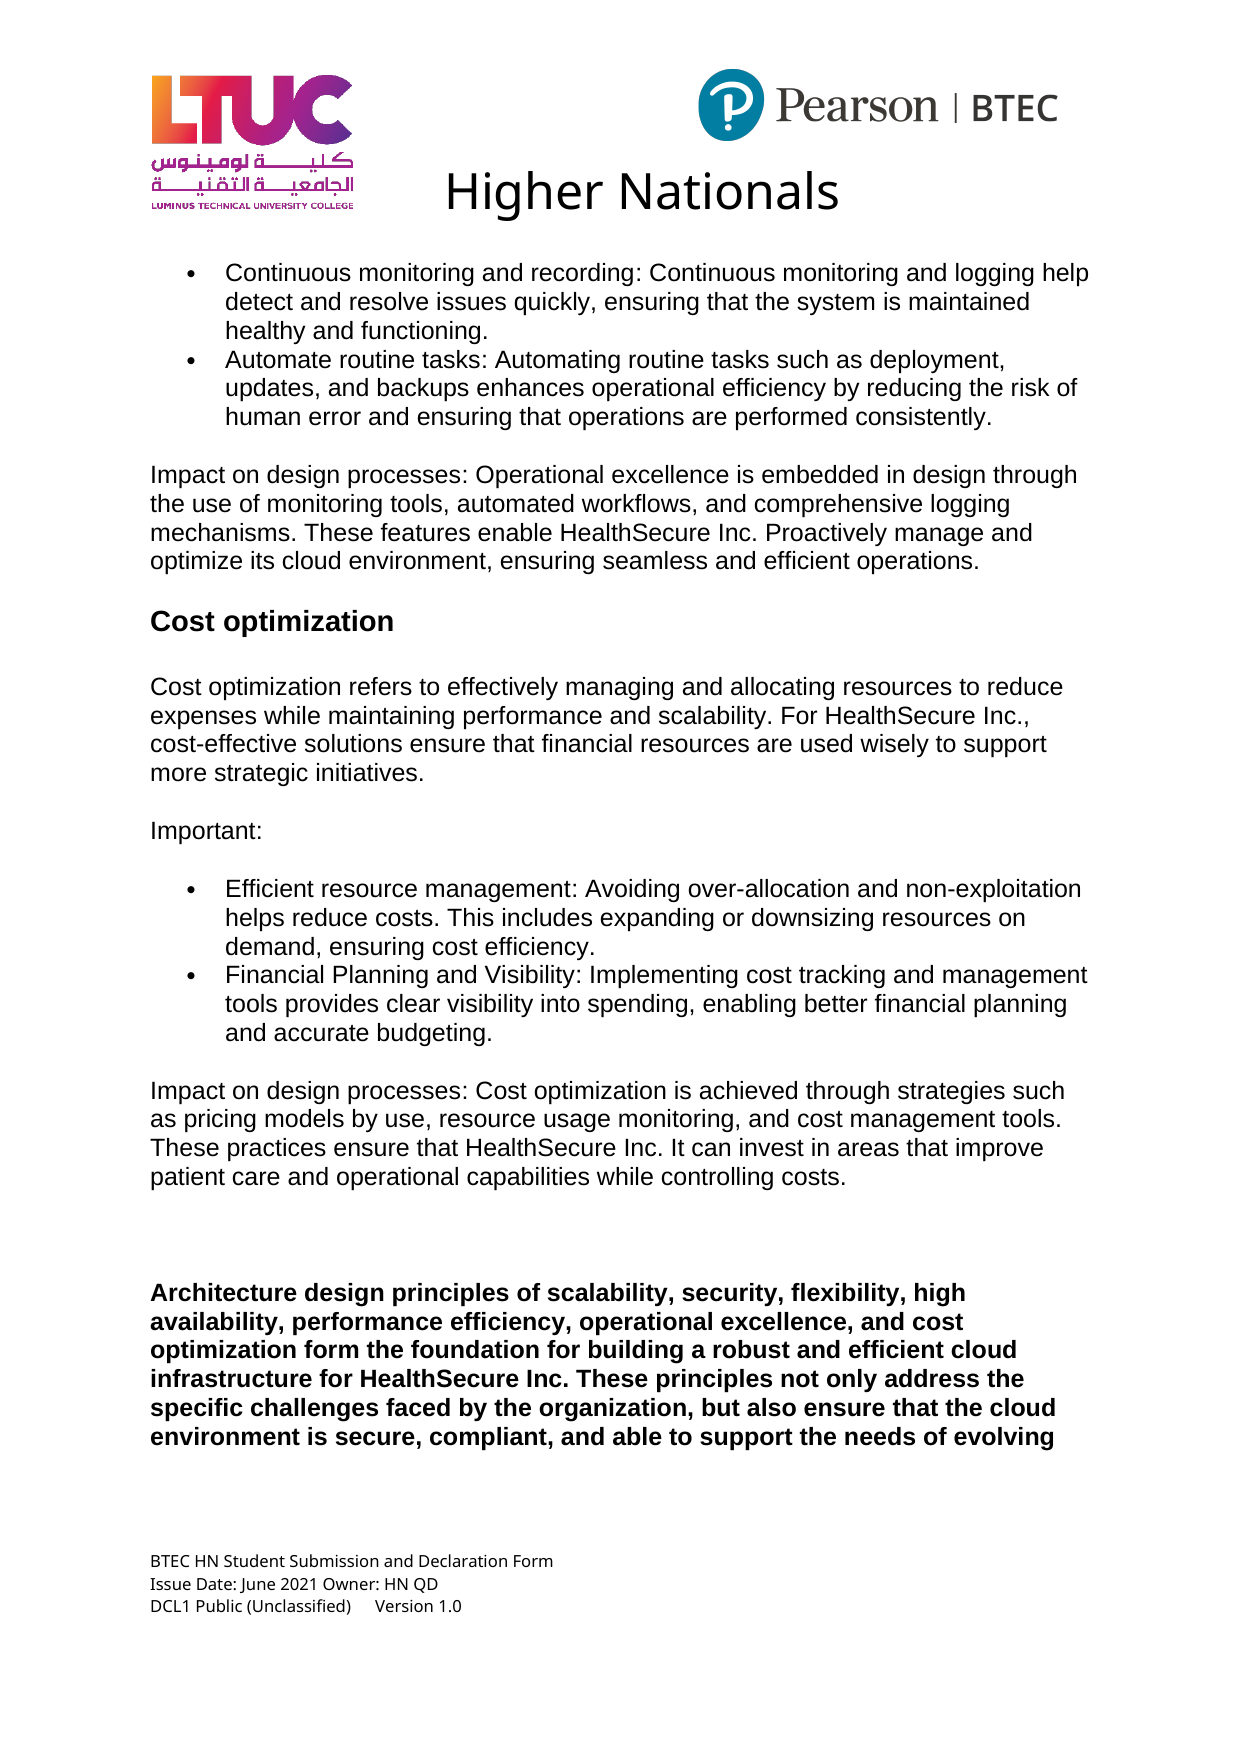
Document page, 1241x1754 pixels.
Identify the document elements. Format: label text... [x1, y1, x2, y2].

list Efficient resource management: Avoiding over-allocation and non-exploitation helps reduce costs. This includes expanding or downsizing resources on demand, ensuring cost efficiency. [187, 874, 1090, 960]
picture [690, 61, 1069, 146]
subtitle Cost optimization [150, 604, 1090, 638]
text Impact on design processes: Cost optimization is achieved through strategies such as pricing models by use, resource usage monitoring, and cost management tools. These practices ensure that HealthSecure Inc. It can invest in areas that improve patient care and operational capabilities while controlling costs. [150, 1076, 1090, 1191]
list Financial Planning and Visibility: Implementing cost tracking and management tools provides clear visibility into spending, enabling better financial planning and accurate budgeting. [187, 960, 1090, 1047]
text Cost optimization refers to effectively managing and allocating resources to reduce expenses while maintaining performance and scalability. For HealthSecure Inc., cost-effective solutions ensure that financial resources are used wisely to support more strategic initiatives. [150, 672, 1090, 787]
list Continuous monitoring and recording: Continuous monitoring and logging help detect and resolve issues quickly, ensuring that the system is maintained healthy and functioning. [187, 258, 1090, 345]
list Automate routine tasks: Automating routine tasks such as deployment, updates, and backups enhances operational efficiency by reducing the risk of human error and ensuring that operations are performed consistently. [187, 345, 1090, 431]
text Impact on design processes: Operational excellence is embedded in design through the use of monitoring tools, automated workflows, and comprehensive logging mechanisms. These features enable HealthSecure Inc. Proactively manage and optimize its cloud environment, ensuring seamless and efficient operations. [150, 460, 1090, 575]
picture [150, 73, 354, 210]
text Important: [150, 816, 1090, 845]
